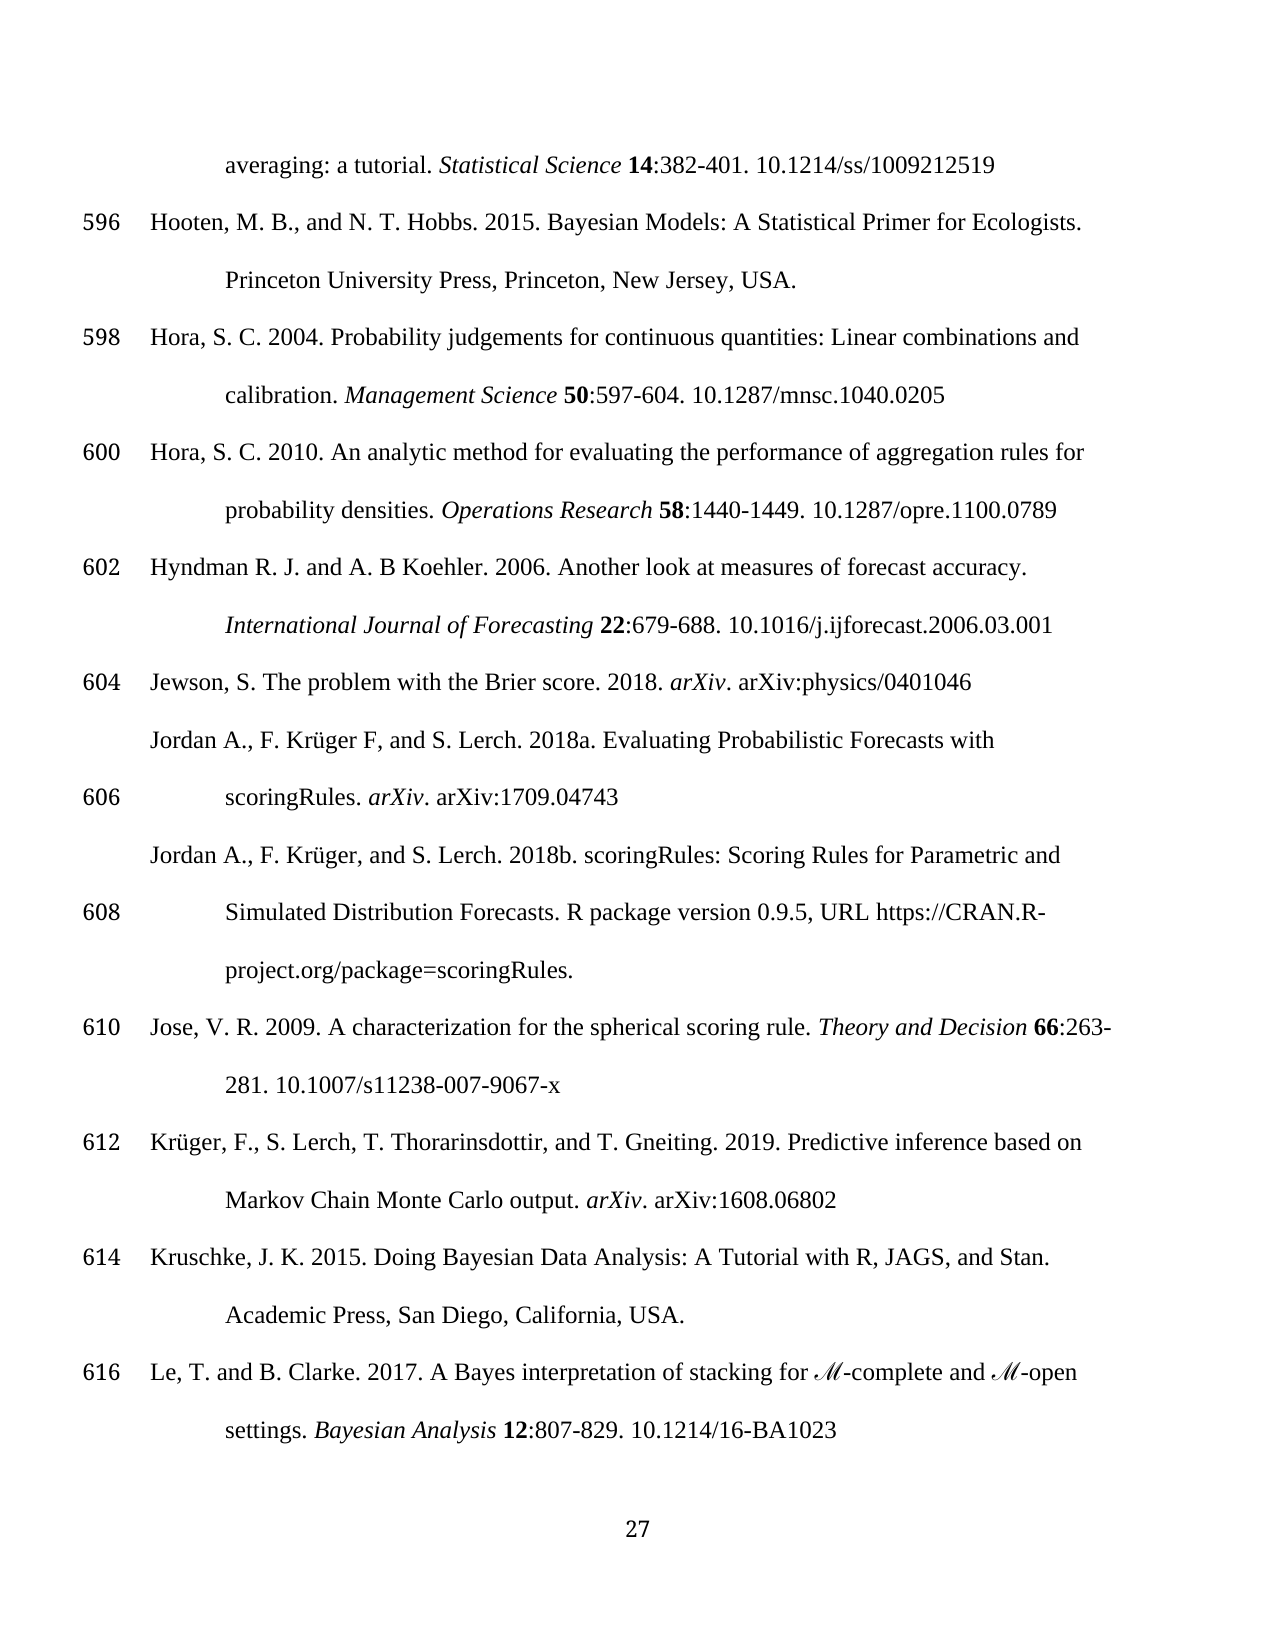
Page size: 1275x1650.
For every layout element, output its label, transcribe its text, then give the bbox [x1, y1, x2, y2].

text Hooten, M. B., and N. T. Hobbs. 2015. Bayesian Models: A Statistical Primer for Ecologists. Princeton University Press, Princeton, New Jersey, USA. [150, 207, 1125, 294]
text Jewson, S. The problem with the Brier score. 2018. arXiv. arXiv:physics/0401046 [150, 667, 1125, 696]
text Krüger, F., S. Lerch, T. Thorarinsdottir, and T. Gneiting. 2019. Predictive inference based on Markov Chain Monte Carlo output. arXiv. arXiv:1608.06802 [150, 1127, 1125, 1214]
text Jordan A., F. Krüger, and S. Lerch. 2018b. scoringRules: Scoring Rules for Parametric and Simulated Distribution Forecasts. R package version 0.9.5, URL https://CRAN.R-project.org/package=scoringRules. [150, 840, 1125, 984]
text Hora, S. C. 2010. An analytic method for evaluating the performance of aggregation rules for probability densities. Operations Research 58:1440-1449. 10.1287/opre.1100.0789 [150, 437, 1125, 524]
text Hora, S. C. 2004. Probability judgements for continuous quantities: Linear combinations and calibration. Management Science 50:597-604. 10.1287/mnsc.1040.0205 [150, 322, 1125, 409]
text Le, T. and B. Clarke. 2017. A Bayes interpretation of stacking for ℳ-complete and ℳ-open settings. Bayesian Analysis 12:807-829. 10.1214/16-BA1023 [150, 1357, 1125, 1444]
text Kruschke, J. K. 2015. Doing Bayesian Data Analysis: A Tutorial with R, JAGS, and Stan. Academic Press, San Diego, California, USA. [150, 1242, 1125, 1329]
text Jordan A., F. Krüger F, and S. Lerch. 2018a. Evaluating Probabilistic Forecasts with scoringRules. arXiv. arXiv:1709.04743 [150, 725, 1125, 811]
text Hyndman R. J. and A. B Koehler. 2006. Another look at measures of forecast accuracy. International Journal of Forecasting 22:679-688. 10.1016/j.ijforecast.2006.03.001 [150, 552, 1125, 639]
text Jose, V. R. 2009. A characterization for the spherical scoring rule. Theory and Decision 66:263-281. 10.1007/s11238-007-9067-x [150, 1012, 1125, 1099]
